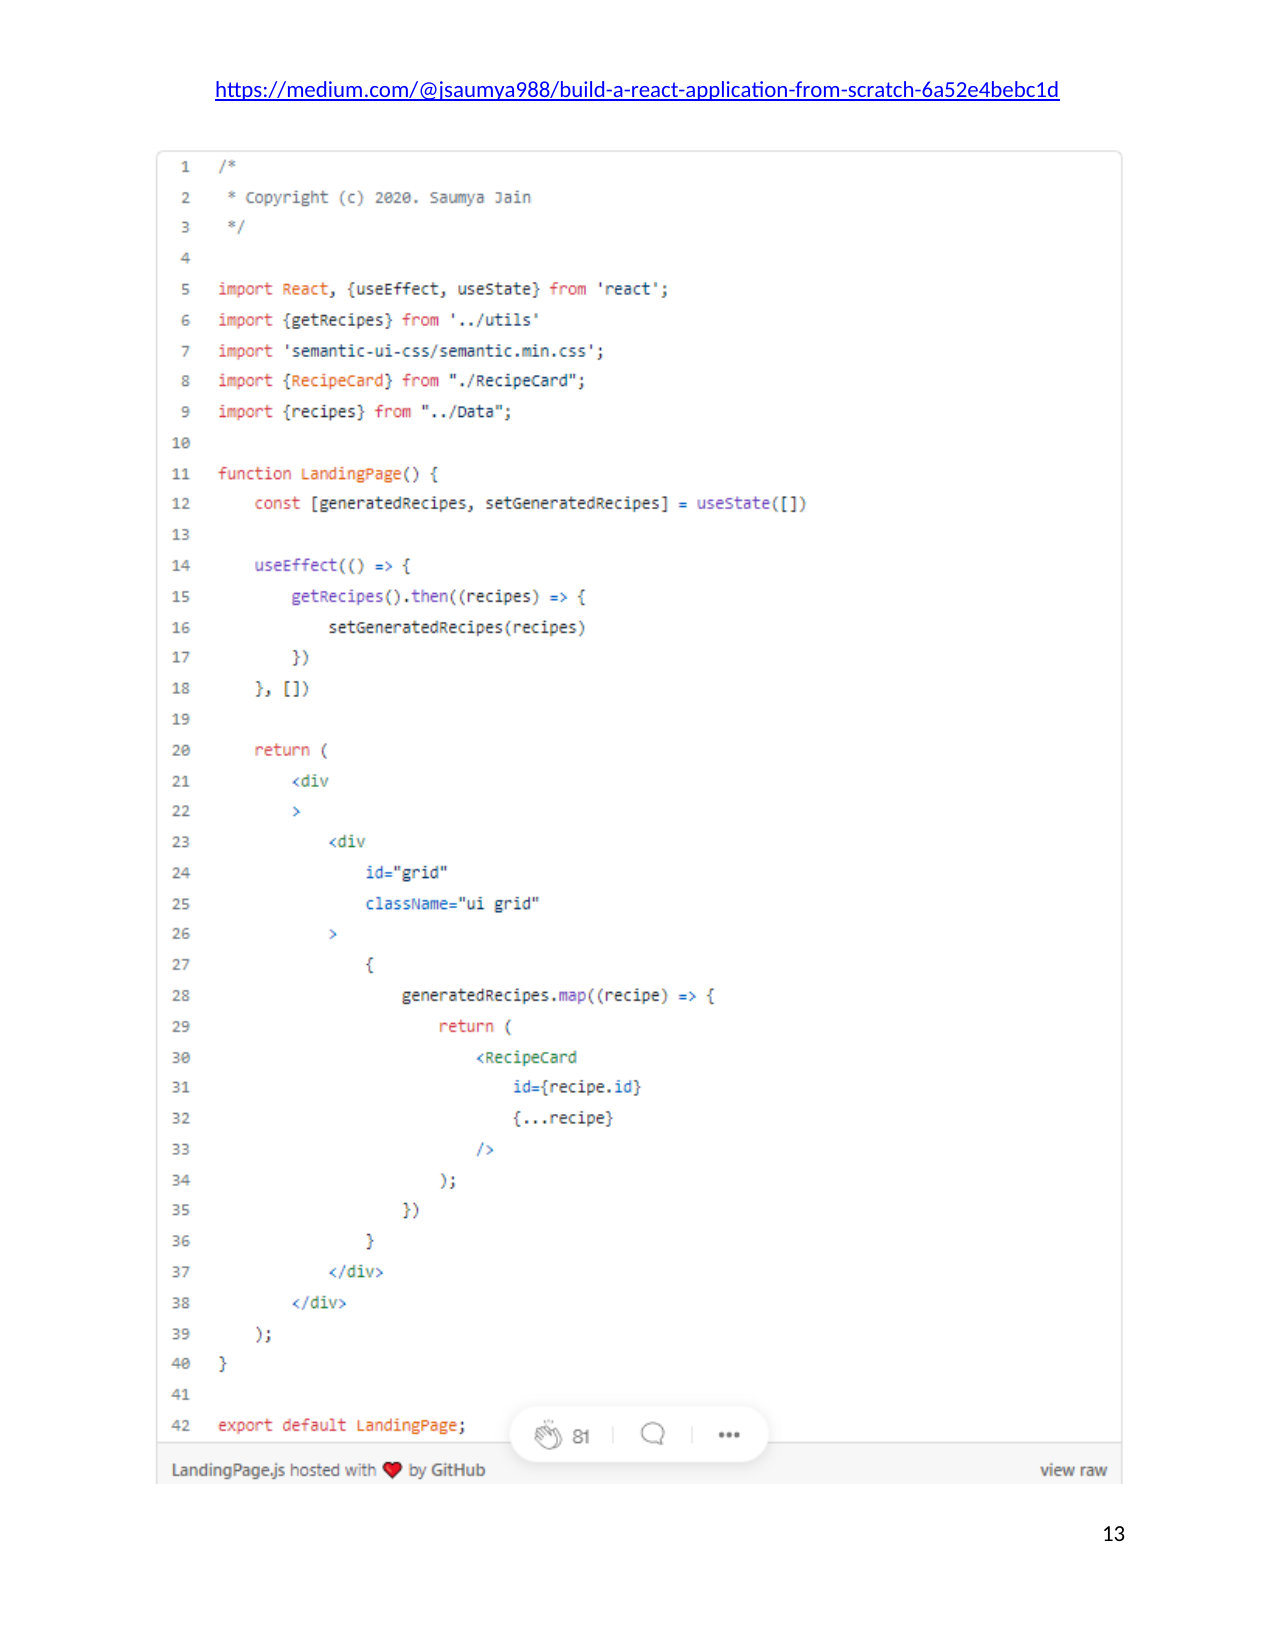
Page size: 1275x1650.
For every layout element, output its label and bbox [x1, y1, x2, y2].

picture [150, 150, 1125, 1484]
